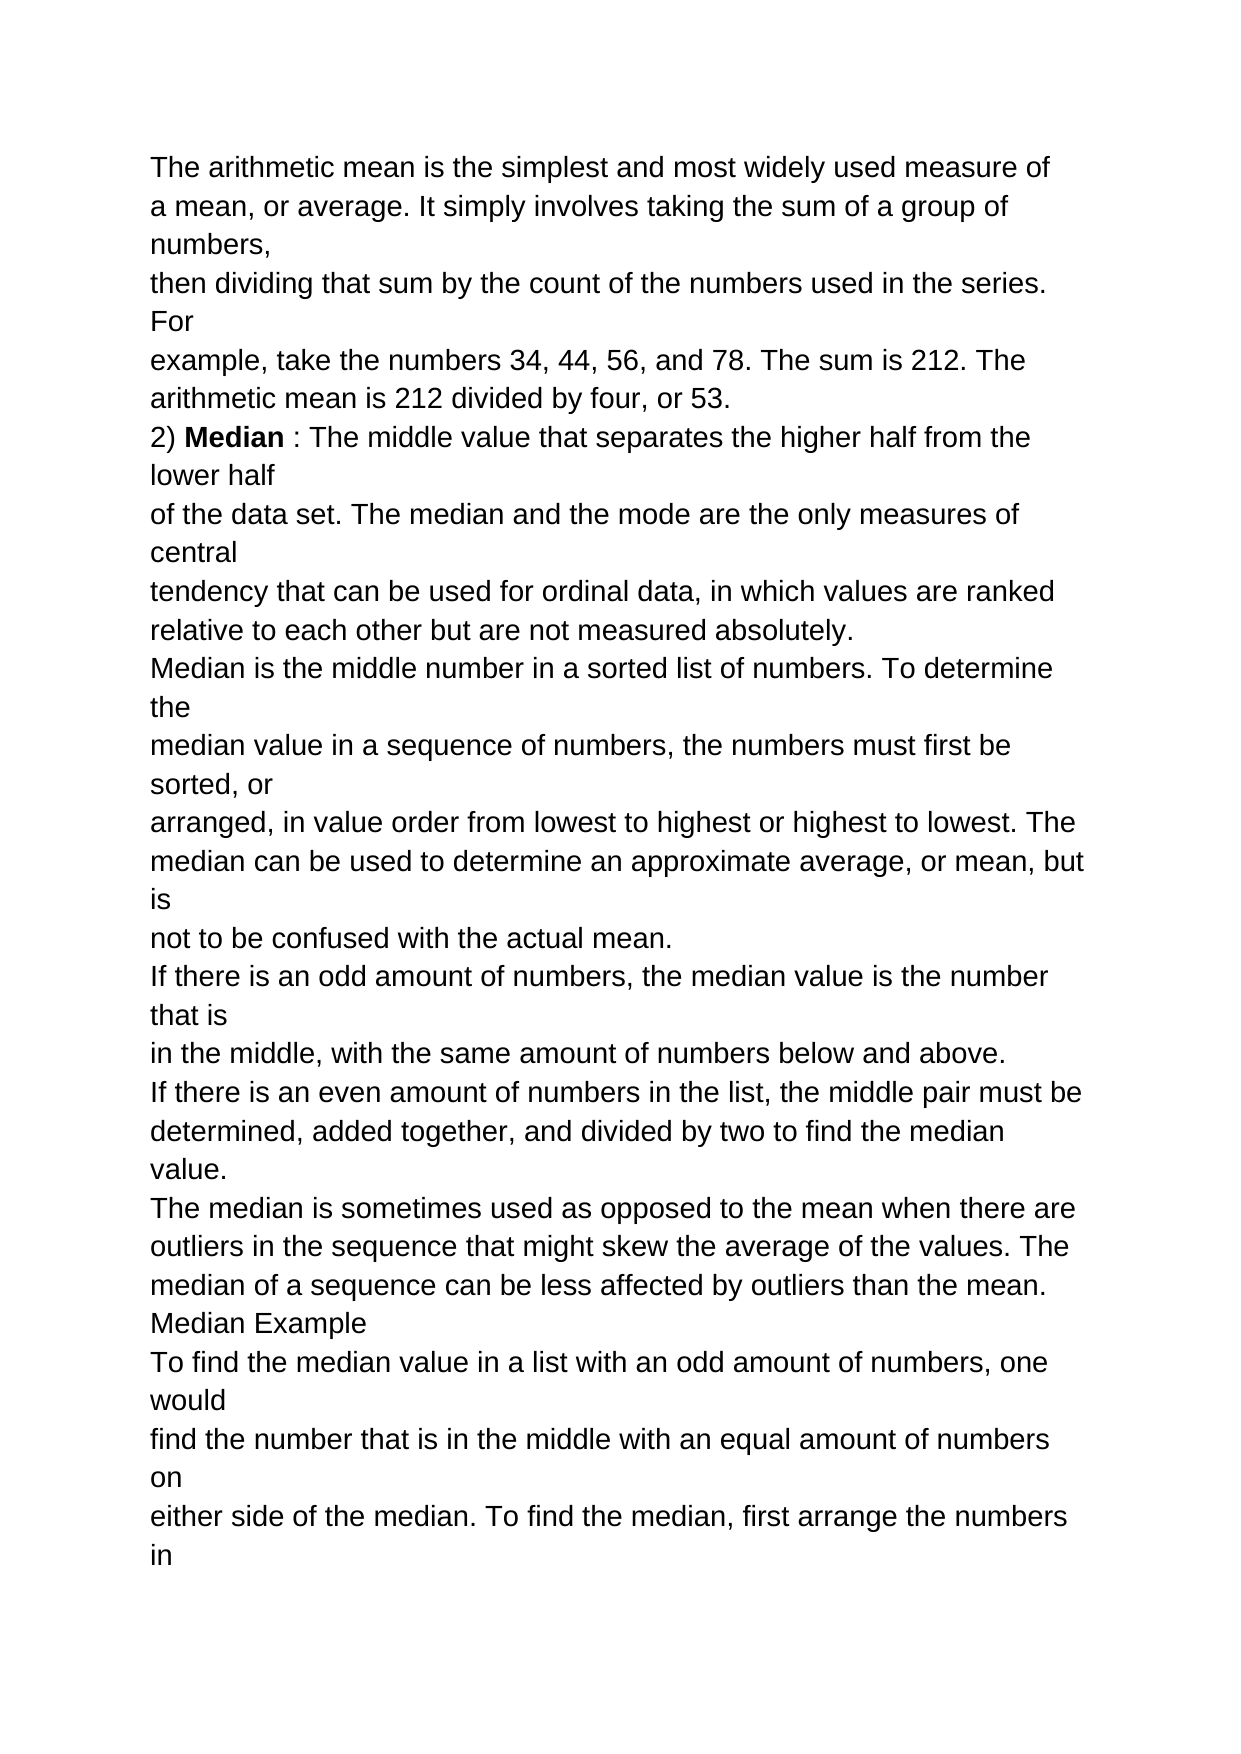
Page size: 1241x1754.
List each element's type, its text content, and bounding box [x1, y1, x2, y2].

text in the middle, with the same amount of numbers below and above. [150, 1036, 1090, 1070]
text If there is an even amount of numbers in the list, the middle pair must be [150, 1075, 1090, 1108]
text of the data set. The median and the mode are the only measures of central [150, 497, 1090, 569]
text median of a sequence can be less affected by outliers than the mean. [150, 1268, 1090, 1301]
text median can be used to determine an approximate average, or mean, but is [150, 844, 1090, 916]
text determined, added together, and divided by two to find the median value. [150, 1113, 1090, 1186]
text then dividing that sum by the count of the numbers used in the series. For [150, 266, 1090, 338]
text If there is an odd amount of numbers, the median value is the number that is [150, 959, 1090, 1031]
text tendency that can be used for ordinal data, in which values are ranked [150, 574, 1090, 607]
text To find the median value in a list with an odd amount of numbers, one would [150, 1345, 1090, 1417]
text outliers in the sequence that might skew the average of the values. The [150, 1229, 1090, 1263]
text not to be confused with the actual mean. [150, 921, 1090, 954]
text relative to each other but are not measured absolutely. [150, 612, 1090, 646]
text Median Example [150, 1306, 1090, 1340]
text Median is the middle number in a sorted list of numbers. To determine the [150, 651, 1090, 723]
text arithmetic mean is 212 divided by four, or 53. [150, 381, 1090, 415]
text The arithmetic mean is the simplest and most widely used measure of [150, 150, 1090, 183]
text arranged, in value order from lowest to highest or highest to lowest. The [150, 805, 1090, 839]
text find the number that is in the middle with an equal amount of numbers on [150, 1422, 1090, 1494]
text a mean, or average. It simply involves taking the sum of a group of numbers, [150, 188, 1090, 261]
text median value in a sequence of numbers, the numbers must first be sorted, or [150, 728, 1090, 800]
text The median is sometimes used as opposed to the mean when there are [150, 1191, 1090, 1224]
text example, take the numbers 34, 44, 56, and 78. The sum is 212. The [150, 343, 1090, 376]
text 2) Median : The middle value that separates the higher half from the lower half [150, 420, 1090, 492]
text either side of the median. To find the median, first arrange the numbers in [150, 1499, 1090, 1571]
